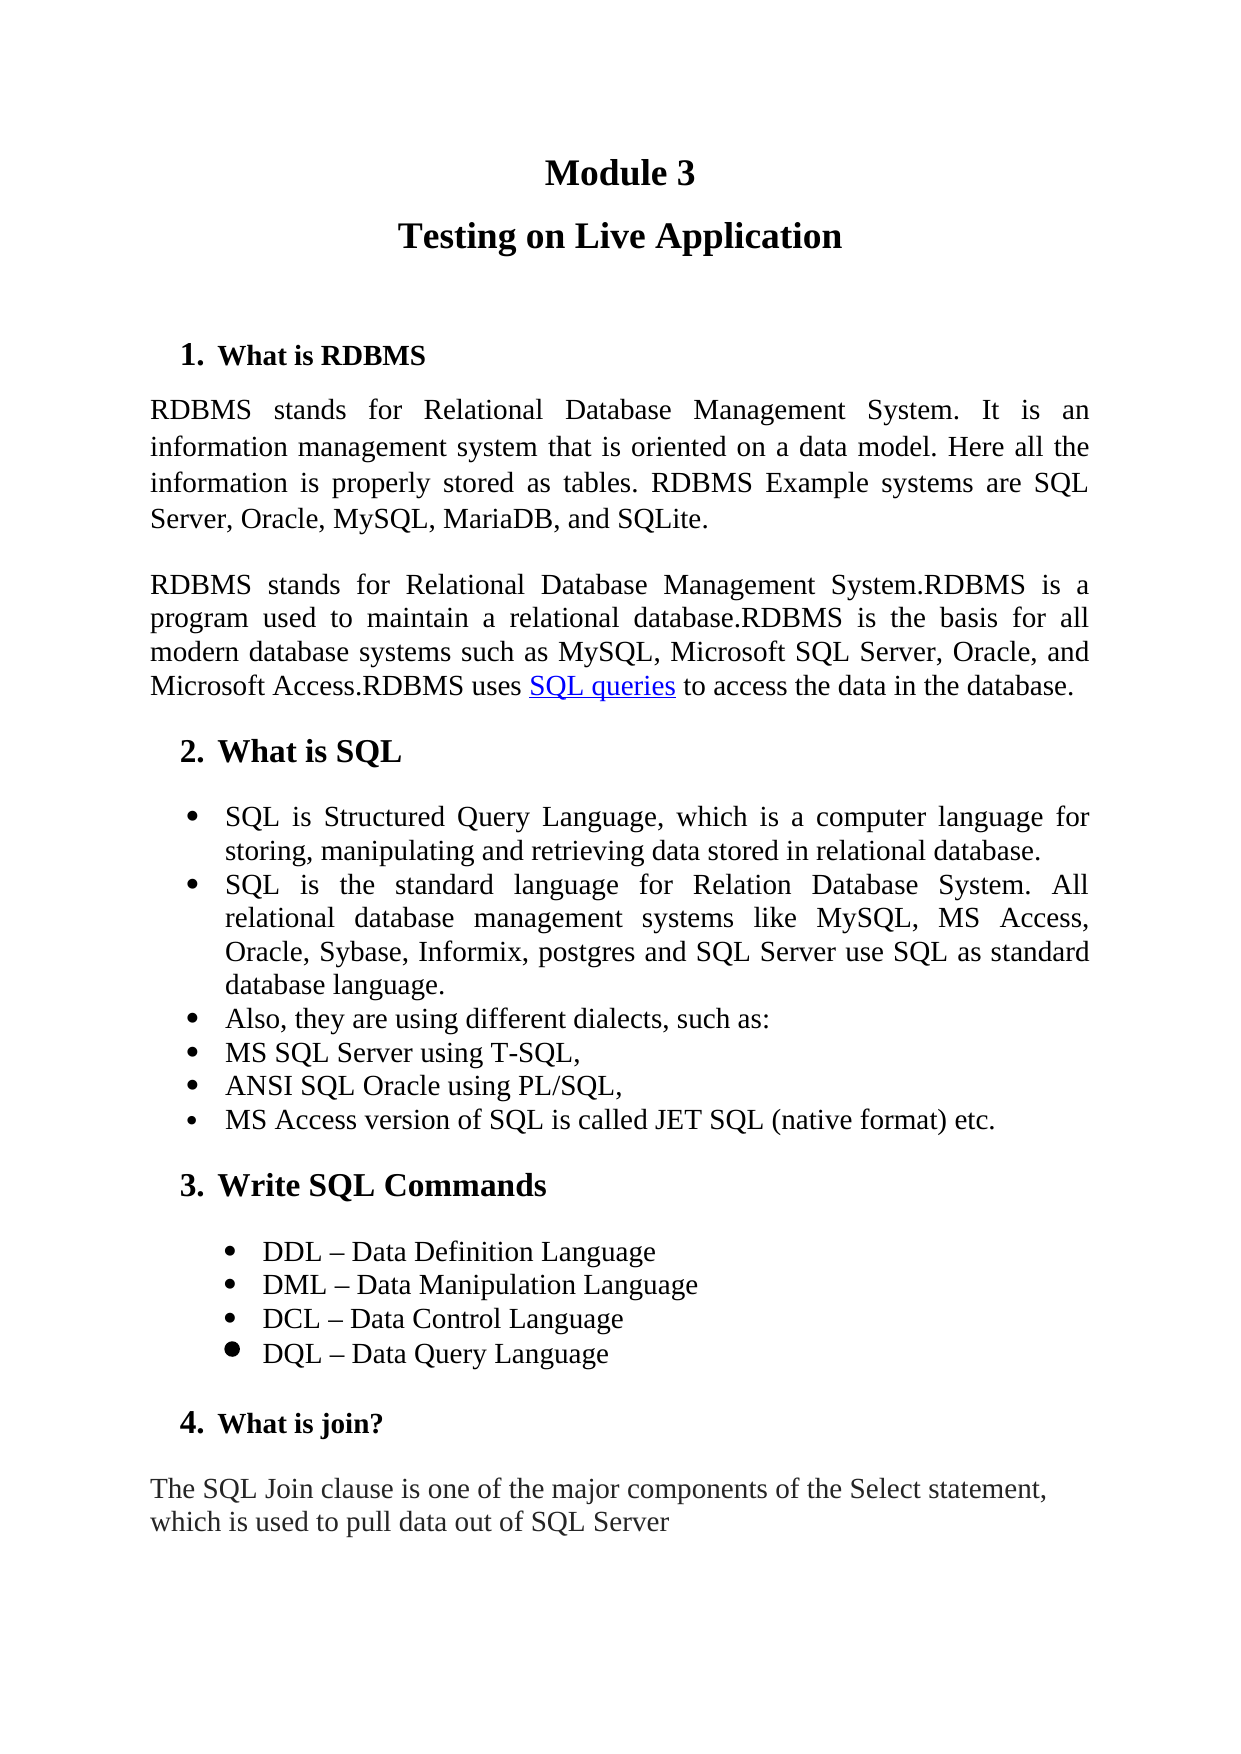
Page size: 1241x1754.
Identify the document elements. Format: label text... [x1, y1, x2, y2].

list DDL – Data Definition Language [225, 1234, 1090, 1267]
list DQL – Data Query Language [225, 1335, 1090, 1373]
text Testing on Live Application [150, 213, 1090, 256]
list SQL is the standard language for Relation Database System. All relational database management systems like MySQL, MS Access, Oracle, Sybase, Informix, postgres and SQL Server use SQL as standard database language. [187, 867, 1090, 1001]
list DCL – Data Control Language [225, 1301, 1090, 1335]
text RDBMS stands for Relational Database Management System.RDBMS is a program used to maintain a relational database.RDBMS is the basis for all modern database systems such as MySQL, Microsoft SQL Server, Oracle, and Microsoft Access.RDBMS uses SQL queries to access the data in the database. [150, 567, 1090, 701]
list MS Access version of SQL is called JET SQL (native format) etc. [187, 1102, 1090, 1136]
list ANSI SQL Oracle using PL/SQL, [187, 1068, 1090, 1102]
list MS SQL Server using T-SQL, [187, 1035, 1090, 1068]
list Write SQL Commands [179, 1166, 1090, 1204]
list What is SQL [179, 731, 1090, 769]
list DML – Data Manipulation Language [225, 1267, 1090, 1301]
list Also, they are using different dialects, such as: [187, 1001, 1090, 1035]
text RDBMS stands for Relational Database Management System. It is an information management system that is oriented on a data model. Here all the information is properly stored as tables. RDBMS Example systems are SQL Server, Oracle, MySQL, MariaDB, and SQLite. [150, 498, 1090, 534]
text The SQL Join clause is one of the major components of the Select statement, which is used to pull data out of SQL Server [150, 1471, 1090, 1538]
list What is RDBMS [179, 334, 1090, 373]
list What is join? [179, 1403, 1090, 1441]
list SQL is Structured Query Language, which is a computer language for storing, manipulating and retrieving data stored in relational database. [187, 799, 1090, 867]
text Module 3 [150, 150, 1090, 193]
